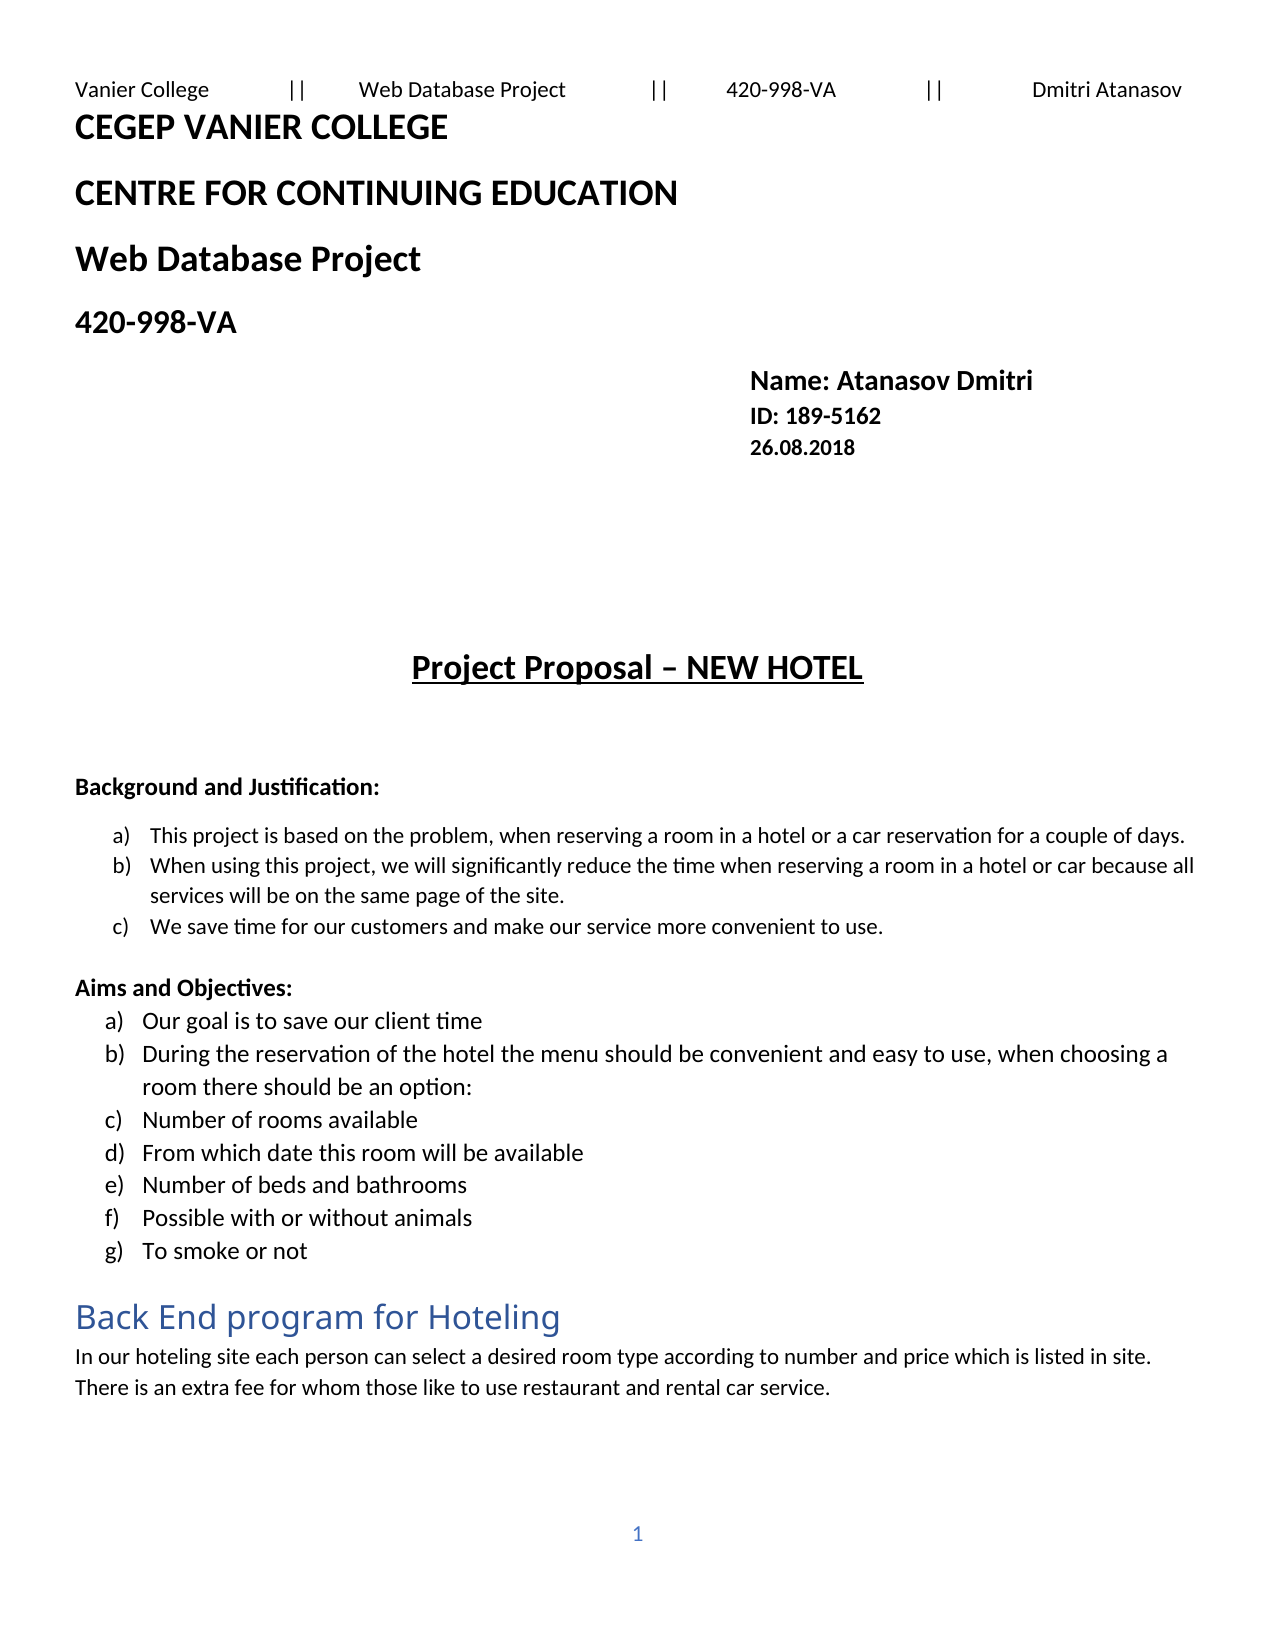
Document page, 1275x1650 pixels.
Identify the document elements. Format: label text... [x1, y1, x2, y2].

list This project is based on the problem, when reserving a room in a hotel or a car reservation for a couple of days. [112, 821, 1200, 849]
list Possible with or without animals [104, 1203, 1200, 1233]
text ID: 189-5162 [750, 401, 1200, 431]
list Aims and Objectives: [75, 972, 1200, 1003]
text Background and Justification: [75, 772, 1200, 802]
list Number of rooms available [104, 1104, 1200, 1134]
list During the reservation of the hotel the menu should be convenient and easy to use, when choosing a room there should be an option: [104, 1038, 1200, 1101]
list When using this project, we will significantly reduce the time when reserving a room in a hotel or car because all services will be on the same page of the site. [112, 851, 1200, 909]
text CEGEP VANIER COLLEGE [75, 103, 1200, 149]
text Project Proposal – NEW HOTEL [75, 645, 1200, 688]
text CENTRE FOR CONTINUING EDUCATION [75, 169, 1200, 215]
list To smoke or not [104, 1236, 1200, 1266]
list Our goal is to save our client time [104, 1005, 1200, 1036]
text 420-998-VA [75, 301, 1200, 342]
text 26.08.2018 [750, 433, 1200, 461]
list We save time for our customers and make our service more convenient to use. [112, 912, 1200, 940]
list From which date this room will be available [104, 1137, 1200, 1167]
list Number of beds and bathrooms [104, 1170, 1200, 1200]
text In our hoteling site each person can select a desired room type according to number and price which is listed in site. There is an extra fee for whom those like to use restaurant and rental car service. [75, 1342, 1200, 1401]
subtitle Back End program for Hoteling [75, 1293, 1200, 1339]
text Name: Atanasov Dmitri [750, 362, 1200, 398]
text Web Database Project [75, 235, 1200, 281]
